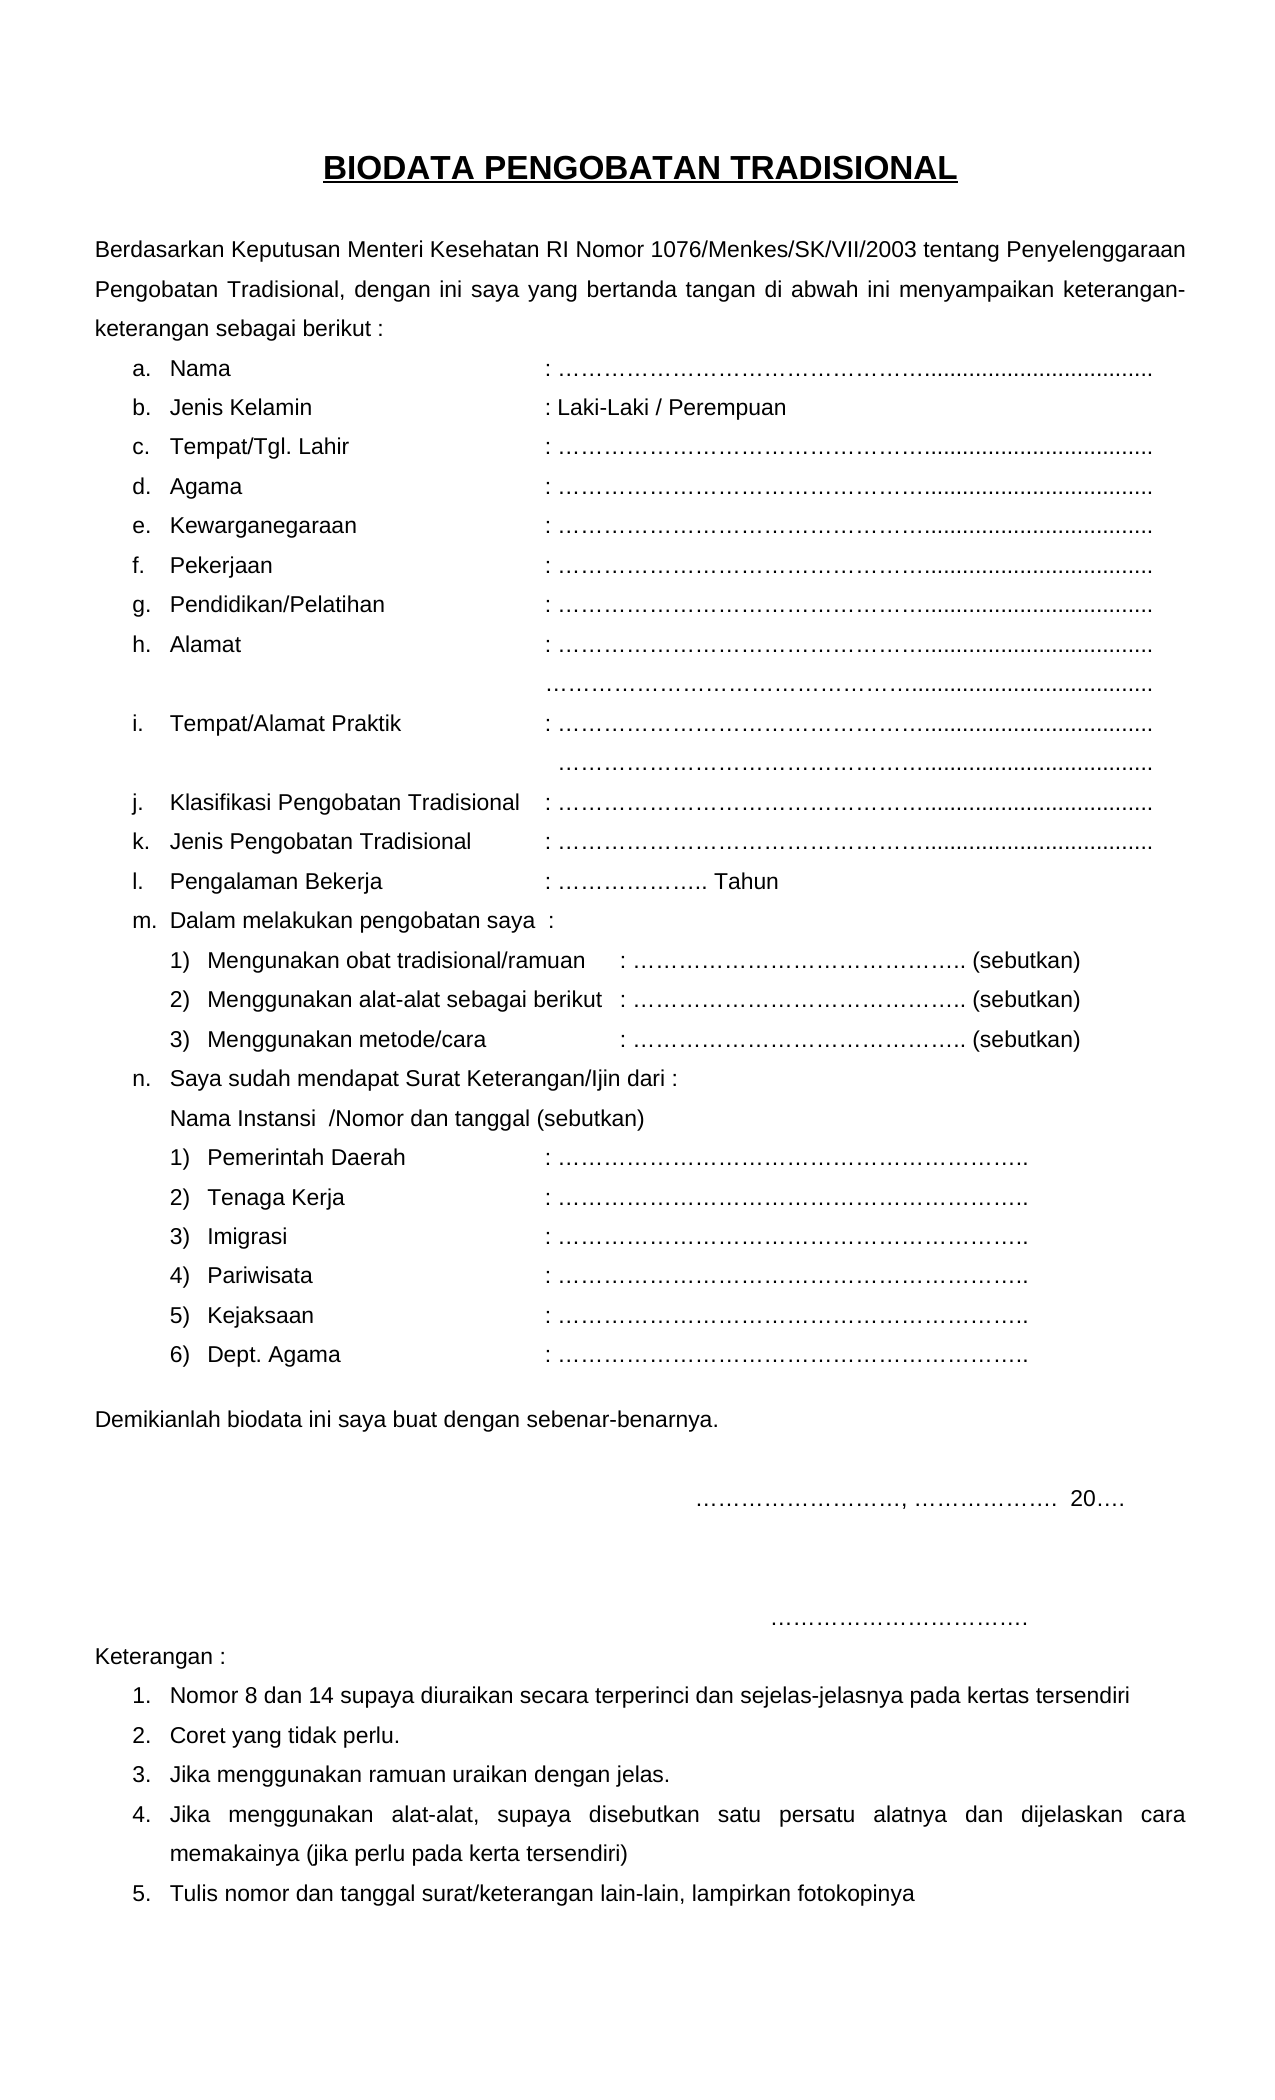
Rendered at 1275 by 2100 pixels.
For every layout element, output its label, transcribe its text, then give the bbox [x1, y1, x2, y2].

list Kejaksaan : …………………………………………………….. [169, 1302, 1186, 1328]
list Tulis nomor dan tanggal surat/keterangan lain-lain, lampirkan fotokopinya [132, 1880, 1186, 1906]
list Saya sudah mendapat Surat Keterangan/Ijin dari : [132, 1065, 1186, 1091]
text ……………………………. [94, 1603, 1186, 1630]
text Demikianlah biodata ini saya buat dengan sebenar-benarnya. [94, 1406, 1186, 1432]
list Nomor 8 dan 14 supaya diuraikan secara terperinci dan sejelas-jelasnya pada kertas tersendiri [132, 1682, 1186, 1709]
text ………………………, ………………. 20…. [94, 1485, 1186, 1511]
list Jika menggunakan alat-alat, supaya disebutkan satu persatu alatnya dan dijelaskan cara memakainya (jika perlu pada kerta tersendiri) [132, 1801, 1186, 1867]
list Coret yang tidak perlu. [132, 1722, 1186, 1748]
list Jika menggunakan ramuan uraikan dengan jelas. [132, 1761, 1186, 1788]
list Nama : ………………………………………….................................... [132, 354, 1186, 381]
list Jenis Pengobatan Tradisional : ………………………………………….................................... [132, 828, 1186, 854]
list Pariwisata : …………………………………………………….. [169, 1262, 1186, 1289]
list Pendidikan/Pelatihan : ………………………………………….................................... [132, 591, 1186, 618]
text ………………………………………….................................... [544, 749, 1186, 776]
list Klasifikasi Pengobatan Tradisional : ………………………………………….................................... [132, 789, 1186, 815]
list Tempat/Tgl. Lahir : ………………………………………….................................... [132, 433, 1186, 460]
text …………………………………………...................................... [544, 670, 1186, 697]
list Imigrasi : …………………………………………………….. [169, 1223, 1186, 1249]
list Pekerjaan : ………………………………………….................................... [132, 552, 1186, 578]
list Jenis Kelamin : Laki-Laki / Perempuan [132, 394, 1186, 420]
text Nama Instansi /Nomor dan tanggal (sebutkan) [169, 1104, 1186, 1131]
list Tenaga Kerja : …………………………………………………….. [169, 1183, 1186, 1210]
list Tempat/Alamat Praktik : ………………………………………….................................... [132, 710, 1186, 736]
text BIODATA PENGOBATAN TRADISIONAL [94, 148, 1186, 186]
list Menggunakan alat-alat sebagai berikut : …………………………………….. (sebutkan) [169, 986, 1186, 1012]
text Berdasarkan Keputusan Menteri Kesehatan RI Nomor 1076/Menkes/SK/VII/2003 tentang Penyelenggaraan Pengobatan Tradisional, dengan ini saya yang bertanda tangan di abwah ini menyampaikan keterangan-keterangan sebagai berikut : [94, 236, 1186, 341]
list Kewarganegaraan : ………………………………………….................................... [132, 512, 1186, 539]
list Dalam melakukan pengobatan saya : [132, 907, 1186, 933]
list Pemerintah Daerah : …………………………………………………….. [169, 1144, 1186, 1170]
list Mengunakan obat tradisional/ramuan : …………………………………….. (sebutkan) [169, 947, 1186, 973]
list Pengalaman Bekerja : ……………….. Tahun [132, 868, 1186, 894]
list Alamat : ………………………………………….................................... [132, 631, 1186, 657]
text Keterangan : [94, 1643, 1186, 1669]
list Dept. Agama : …………………………………………………….. [169, 1341, 1186, 1368]
list Agama : ………………………………………….................................... [132, 473, 1186, 499]
list Menggunakan metode/cara : …………………………………….. (sebutkan) [169, 1026, 1186, 1052]
